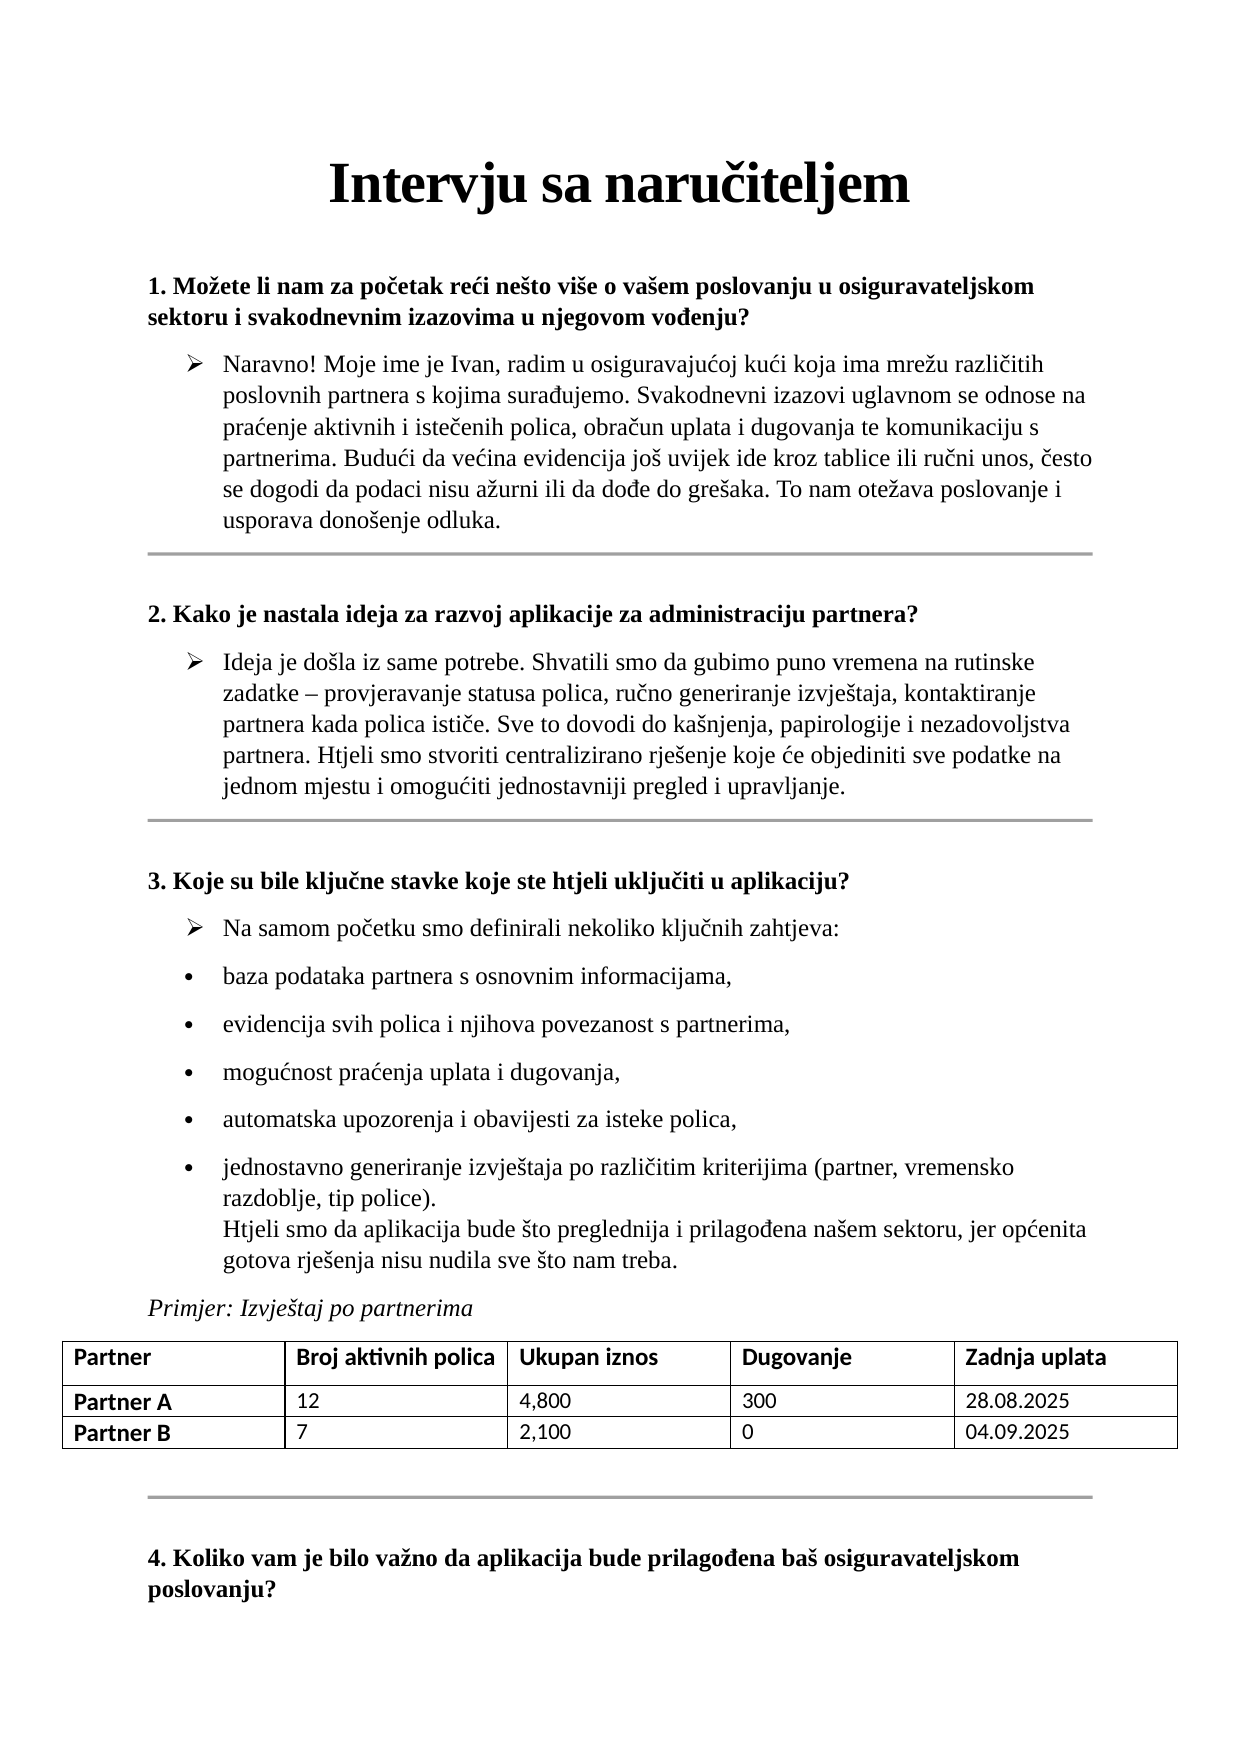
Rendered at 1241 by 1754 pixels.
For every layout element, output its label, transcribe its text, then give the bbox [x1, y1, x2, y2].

table_cell 4,800 [508, 1386, 730, 1416]
list Na samom početku smo definirali nekoliko ključnih zahtjeva: [185, 913, 1093, 942]
list Ideja je došla iz same potrebe. Shvatili smo da gubimo puno vremena na rutinske zadatke – provjeravanje statusa polica, ručno generiranje izvještaja, kontaktiranje partnera kada polica ističe. Sve to dovodi do kašnjenja, papirologije i nezadovoljstva partnera. Htjeli smo stvoriti centralizirano rješenje koje će objediniti sve podatke na jednom mjestu i omogućiti jednostavniji pregled i upravljanje. [185, 647, 1093, 800]
text 2. Kako je nastala ideja za razvoj aplikacije za administraciju partnera? [148, 599, 1093, 628]
table_cell Partner B [63, 1417, 284, 1448]
table_cell 300 [731, 1386, 954, 1416]
list mogućnost praćenja uplata i dugovanja, [185, 1057, 1093, 1085]
title Intervju sa naručiteljem [148, 148, 1093, 215]
table_header Zadnja uplata [955, 1342, 1177, 1385]
table_cell 12 [286, 1386, 507, 1416]
table_cell 28.08.2025 [955, 1386, 1177, 1416]
text 1. Možete li nam za početak reći nešto više o vašem poslovanju u osiguravateljskom sektoru i svakodnevnim izazovima u njegovom vođenju? [148, 271, 1093, 331]
table_cell 7 [286, 1417, 507, 1448]
table_cell Partner A [63, 1386, 284, 1416]
list automatska upozorenja i obavijesti za isteke polica, [185, 1104, 1093, 1133]
table_header Broj aktivnih polica [286, 1342, 507, 1385]
table_cell 04.09.2025 [955, 1417, 1177, 1448]
text 3. Koje su bile ključne stavke koje ste htjeli uključiti u aplikaciju? [148, 866, 1093, 894]
text Primjer: Izvještaj po partnerima [148, 1293, 1093, 1322]
table_header Ukupan iznos [508, 1342, 730, 1385]
list baza podataka partnera s osnovnim informacijama, [185, 961, 1093, 990]
list jednostavno generiranje izvještaja po različitim kriterijima (partner, vremensko razdoblje, tip police). Htjeli smo da aplikacija bude što preglednija i prilagođena našem sektoru, jer općenita gotova rješenja nisu nudila sve što nam treba. [185, 1152, 1093, 1274]
list evidencija svih polica i njihova povezanost s partnerima, [185, 1009, 1093, 1038]
table_cell 2,100 [508, 1417, 730, 1448]
table_header Partner [63, 1342, 284, 1385]
list Naravno! Moje ime je Ivan, radim u osiguravajućoj kući koja ima mrežu različitih poslovnih partnera s kojima surađujemo. Svakodnevni izazovi uglavnom se odnose na praćenje aktivnih i istečenih polica, obračun uplata i dugovanja te komunikaciju s partnerima. Budući da većina evidencija još uvijek ide kroz tablice ili ručni unos, često se dogodi da podaci nisu ažurni ili da dođe do grešaka. To nam otežava poslovanje i usporava donošenje odluka. [185, 349, 1093, 533]
table_cell 0 [731, 1417, 954, 1448]
table_header Dugovanje [731, 1342, 954, 1385]
text 4. Koliko vam je bilo važno da aplikacija bude prilagođena baš osiguravateljskom poslovanju? [148, 1543, 1093, 1602]
